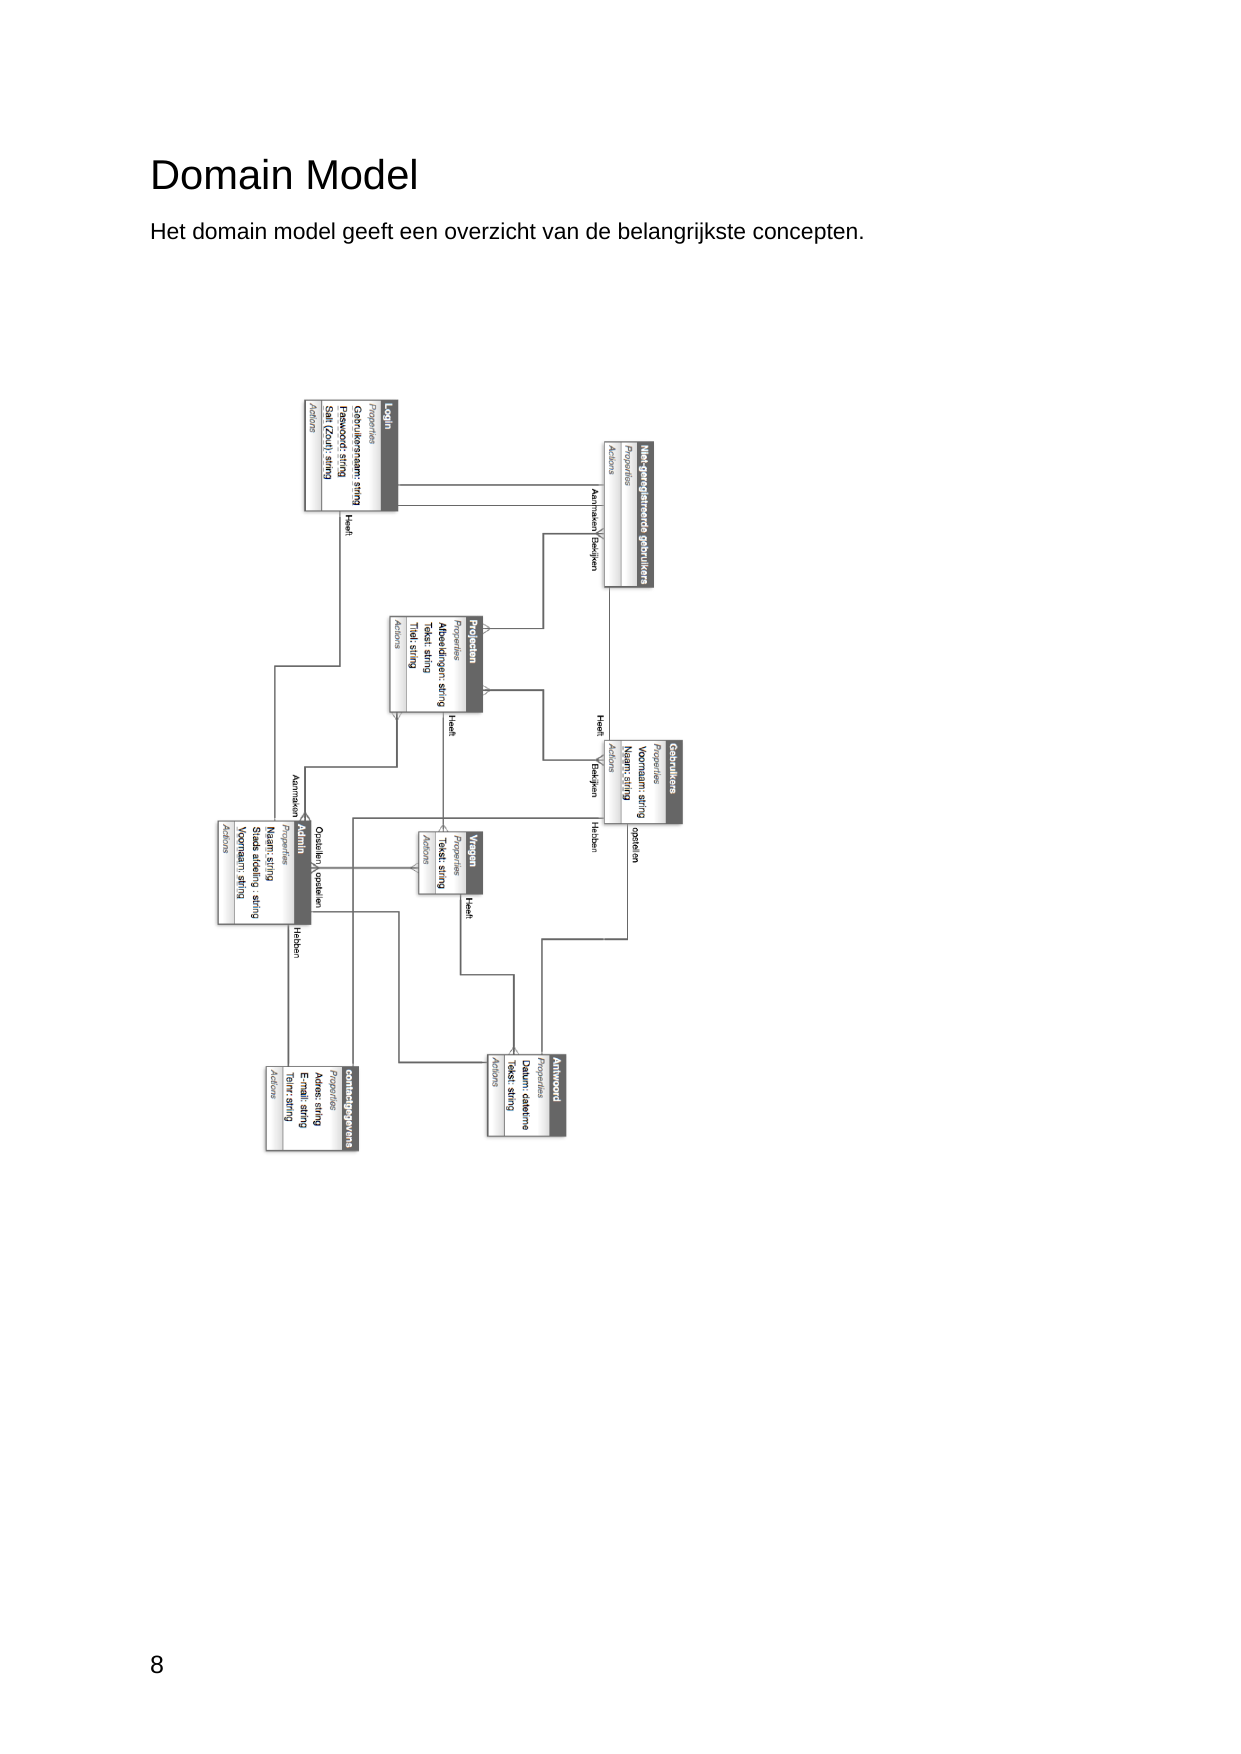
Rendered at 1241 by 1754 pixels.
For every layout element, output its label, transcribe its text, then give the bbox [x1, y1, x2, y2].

picture [150, 279, 733, 1217]
subtitle Domain Model [150, 150, 1090, 198]
text Het domain model geeft een overzicht van de belangrijkste concepten. [150, 218, 1090, 244]
